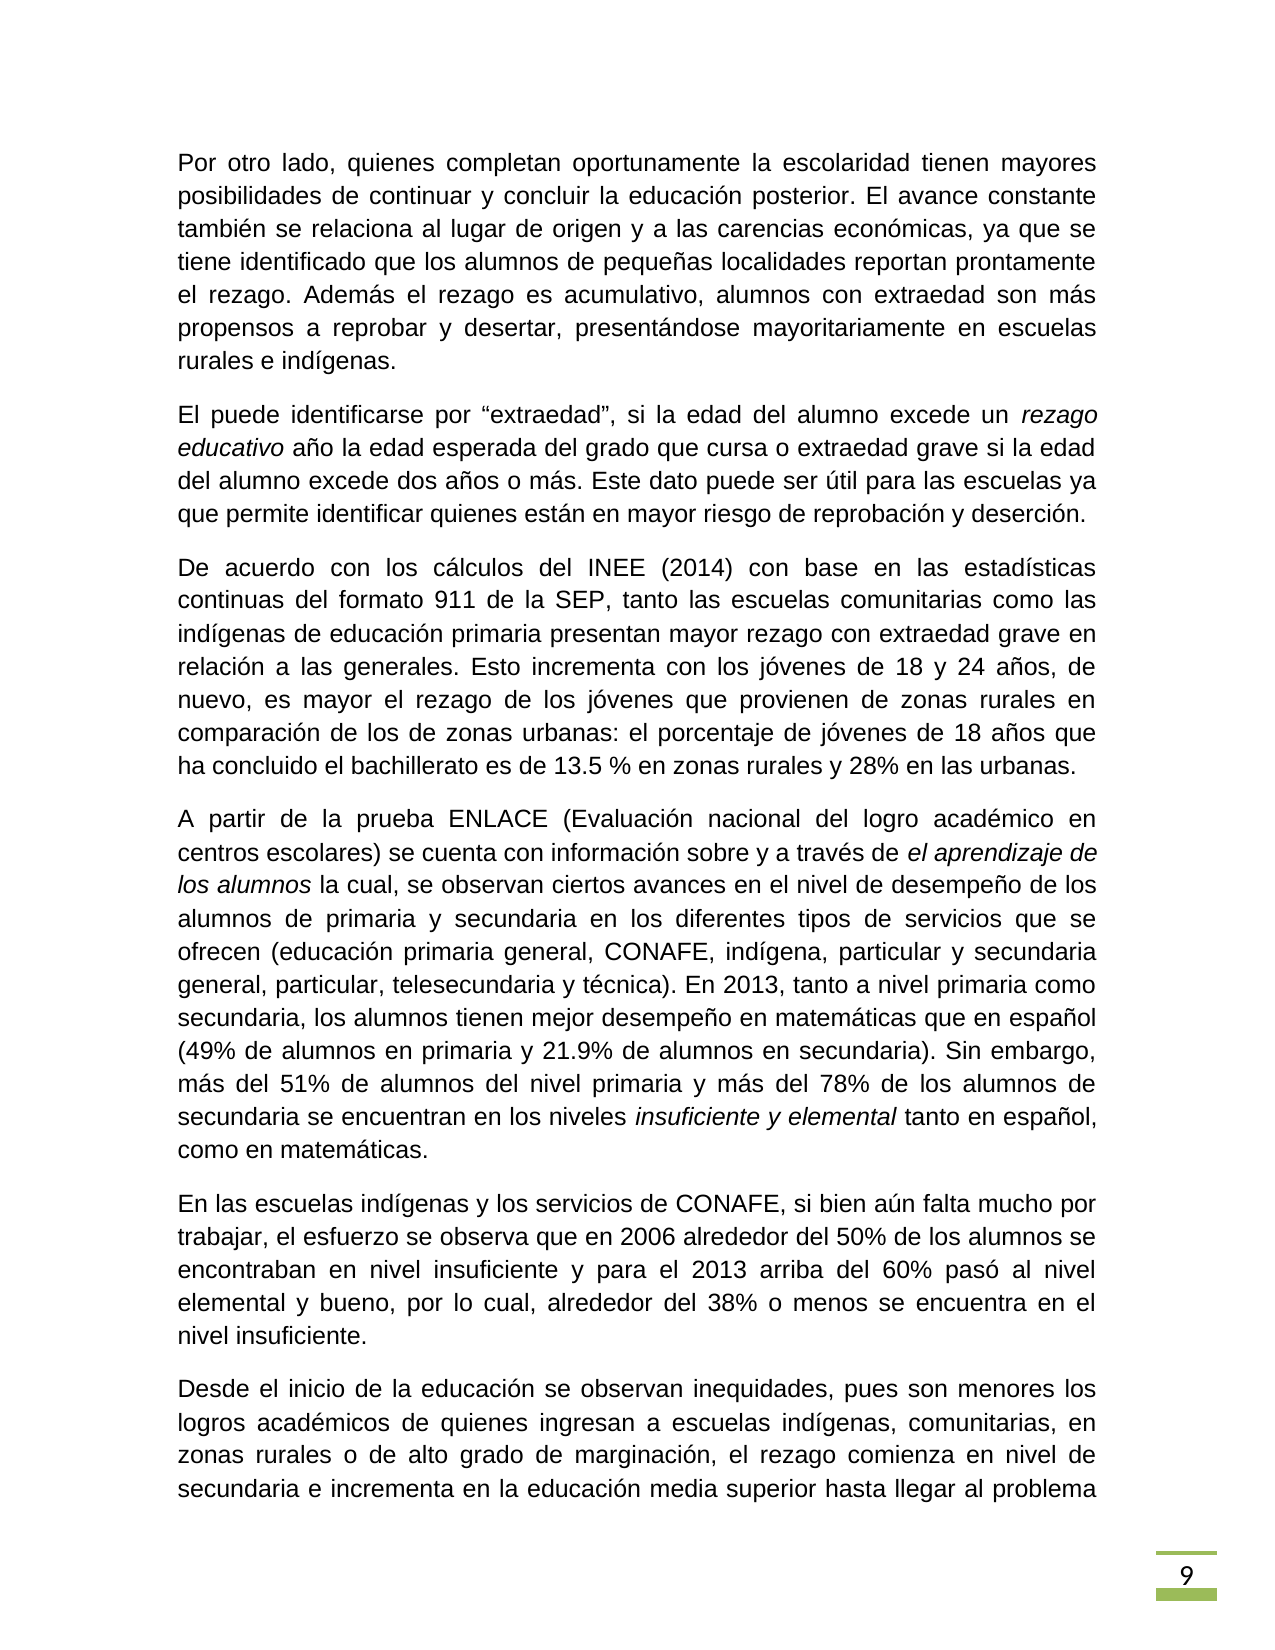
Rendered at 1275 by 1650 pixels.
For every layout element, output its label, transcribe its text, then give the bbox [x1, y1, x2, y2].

text Por otro lado, quienes completan oportunamente la escolaridad tienen mayores posibilidades de continuar y concluir la educación posterior. El avance constante también se relaciona al lugar de origen y a las carencias económicas, ya que se tiene identificado que los alumnos de pequeñas localidades reportan prontamente el rezago. Además el rezago es acumulativo, alumnos con extraedad son más propensos a reprobar y desertar, presentándose mayoritariamente en escuelas rurales e indígenas. [177, 148, 1098, 374]
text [177, 1374, 1098, 1502]
text De acuerdo con los cálculos del INEE (2014) con base en las estadísticas continuas del formato 911 de la SEP, tanto las escuelas comunitarias como las indígenas de educación primaria presentan mayor rezago con extraedad grave en relación a las generales. Esto incrementa con los jóvenes de 18 y 24 años, de nuevo, es mayor el rezago de los jóvenes que provienen de zonas rurales en comparación de los de zonas urbanas: el porcentaje de jóvenes de 18 años que ha concluido el bachillerato es de 13.5 % en zonas rurales y 28% en las urbanas. [177, 552, 1098, 779]
text En las escuelas indígenas y los servicios de CONAFE, si bien aún falta mucho por trabajar, el esfuerzo se observa que en 2006 alrededor del 50% de los alumnos se encontraban en nivel insuficiente y para el 2013 arriba del 60% pasó al nivel elemental y bueno, por lo cual, alrededor del 38% o menos se encuentra en el nivel insuficiente. [177, 1188, 1098, 1349]
text El puede identificarse por “extraedad”, si la edad del alumno excede un rezago educativo año la edad esperada del grado que cursa o extraedad grave si la edad del alumno excede dos años o más. Este dato puede ser útil para las escuelas ya que permite identificar quienes están en mayor riesgo de reprobación y deserción. [177, 399, 1098, 527]
text A partir de la prueba ENLACE (Evaluación nacional del logro académico en centros escolares) se cuenta con información sobre y a través de el aprendizaje de los alumnos la cual, se observan ciertos avances en el nivel de desempeño de los alumnos de primaria y secundaria en los diferentes tipos de servicios que se ofrecen (educación primaria general, CONAFE, indígena, particular y secundaria general, particular, telesecundaria y técnica). En 2013, tanto a nivel primaria como secundaria, los alumnos tienen mejor desempeño en matemáticas que en español (49% de alumnos en primaria y 21.9% de alumnos en secundaria). Sin embargo, más del 51% de alumnos del nivel primaria y más del 78% de los alumnos de secundaria se encuentran en los niveles insuficiente y elemental tanto en español, como en matemáticas. [177, 804, 1098, 1163]
